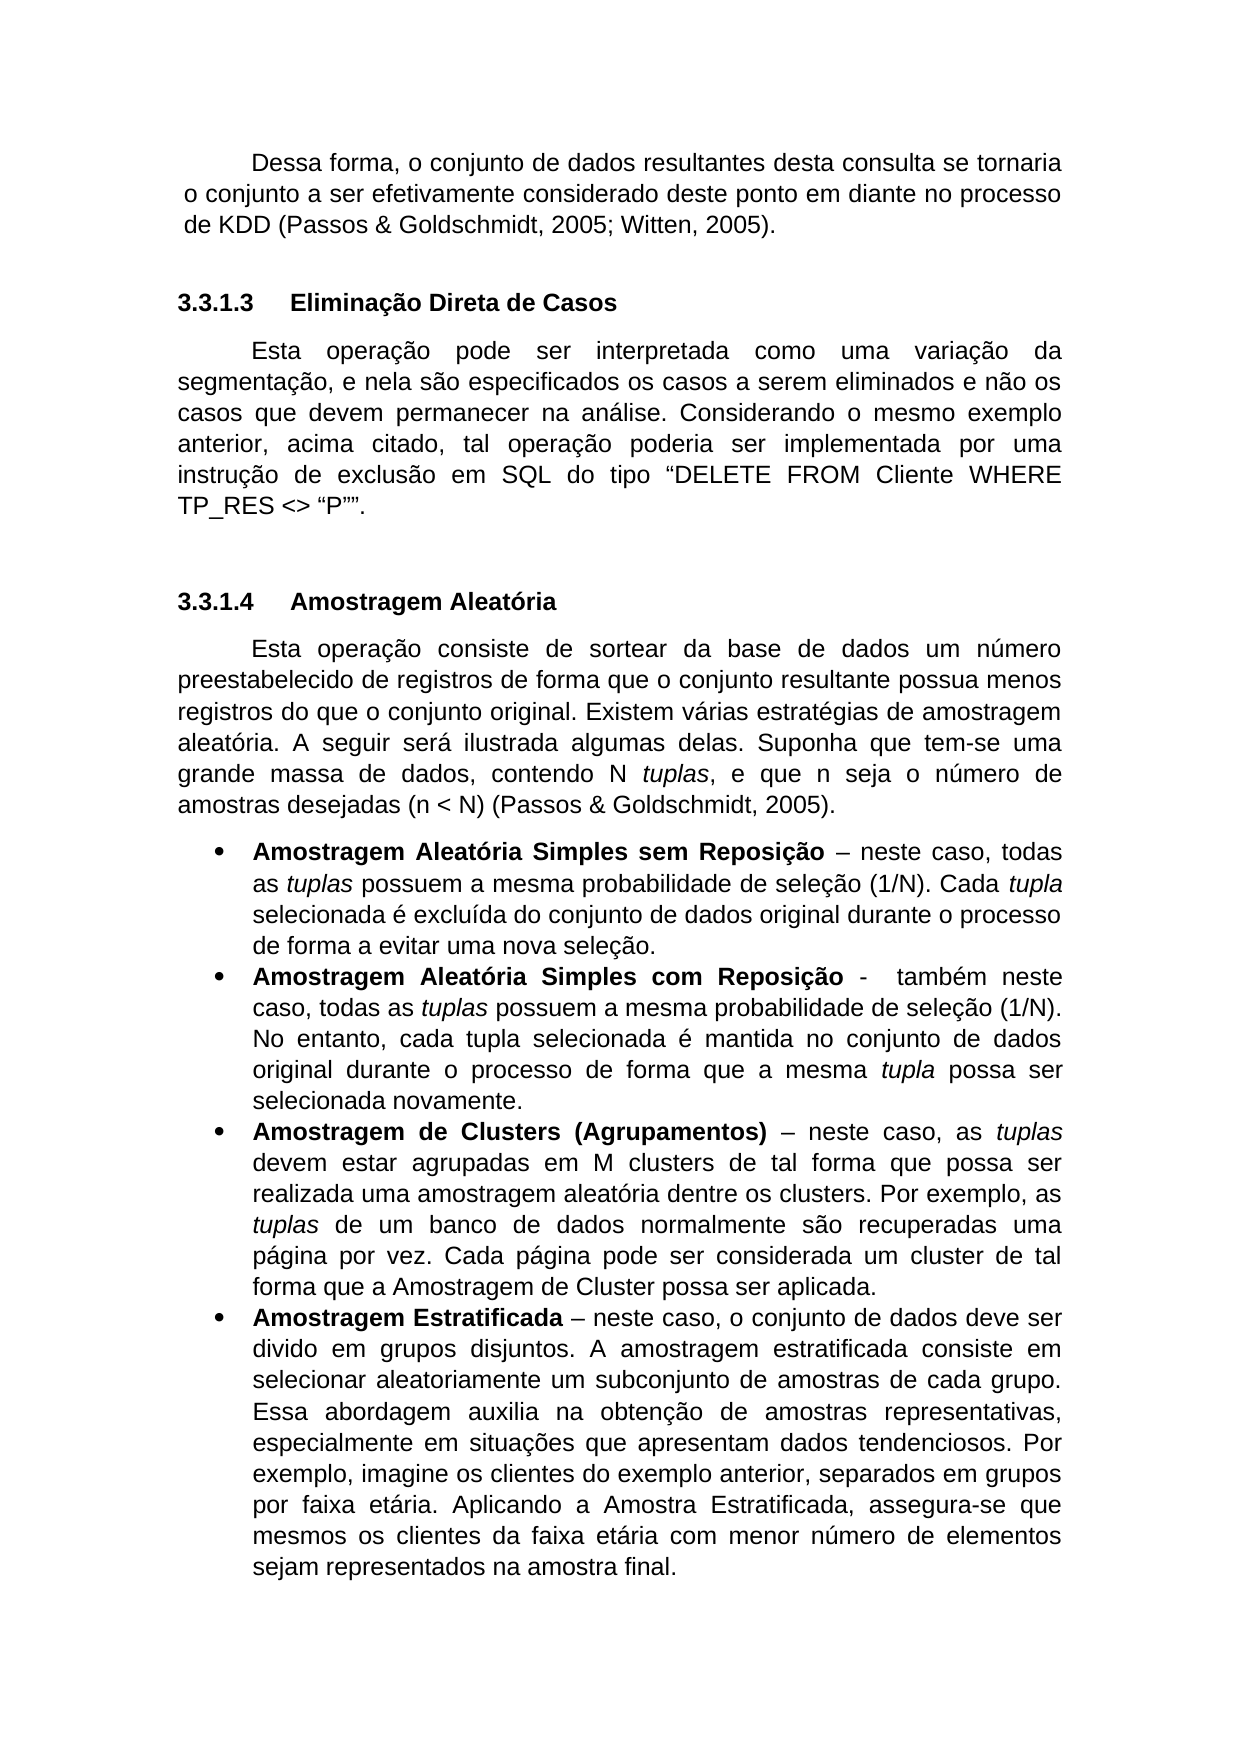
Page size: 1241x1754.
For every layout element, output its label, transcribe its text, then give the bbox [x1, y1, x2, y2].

list Eliminação Direta de Casos [177, 288, 1063, 317]
text Dessa forma, o conjunto de dados resultantes desta consulta se tornaria o conjunto a ser efetivamente considerado deste ponto em diante no processo de KDD (Passos & Goldschmidt, 2005; Witten, 2005). [183, 148, 1063, 238]
list Amostragem Aleatória Simples com Reposição - também neste caso, todas as tuplas possuem a mesma probabilidade de seleção (1/N). No entanto, cada tupla selecionada é mantida no conjunto de dados original durante o processo de forma que a mesma tupla possa ser selecionada novamente. [215, 962, 1063, 1115]
list Amostragem de Clusters (Agrupamentos) – neste caso, as tuplas devem estar agrupadas em M clusters de tal forma que possa ser realizada uma amostragem aleatória dentre os clusters. Por exemplo, as tuplas de um banco de dados normalmente são recuperadas uma página por vez. Cada página pode ser considerada um cluster de tal forma que a Amostragem de Cluster possa ser aplicada. [215, 1117, 1063, 1301]
list Amostragem Aleatória [177, 587, 1063, 616]
text Esta operação pode ser interpretada como uma variação da segmentação, e nela são especificados os casos a serem eliminados e não os casos que devem permanecer na análise. Considerando o mesmo exemplo anterior, acima citado, tal operação poderia ser implementada por uma instrução de exclusão em SQL do tipo “DELETE FROM Cliente WHERE TP_RES <> “P””. [177, 336, 1063, 520]
list Amostragem Aleatória Simples sem Reposição – neste caso, todas as tuplas possuem a mesma probabilidade de seleção (1/N). Cada tupla selecionada é excluída do conjunto de dados original durante o processo de forma a evitar uma nova seleção. [215, 837, 1063, 959]
list Amostragem Estratificada – neste caso, o conjunto de dados deve ser divido em grupos disjuntos. A amostragem estratificada consiste em selecionar aleatoriamente um subconjunto de amostras de cada grupo. Essa abordagem auxilia na obtenção de amostras representativas, especialmente em situações que apresentam dados tendenciosos. Por exemplo, imagine os clientes do exemplo anterior, separados em grupos por faixa etária. Aplicando a Amostra Estratificada, assegura-se que mesmos os clientes da faixa etária com menor número de elementos sejam representados na amostra final. [215, 1303, 1063, 1581]
text Esta operação consiste de sortear da base de dados um número preestabelecido de registros de forma que o conjunto resultante possua menos registros do que o conjunto original. Existem várias estratégias de amostragem aleatória. A seguir será ilustrada algumas delas. Suponha que tem-se uma grande massa de dados, contendo N tuplas, e que n seja o número de amostras desejadas (n < N) (Passos & Goldschmidt, 2005). [177, 634, 1063, 818]
